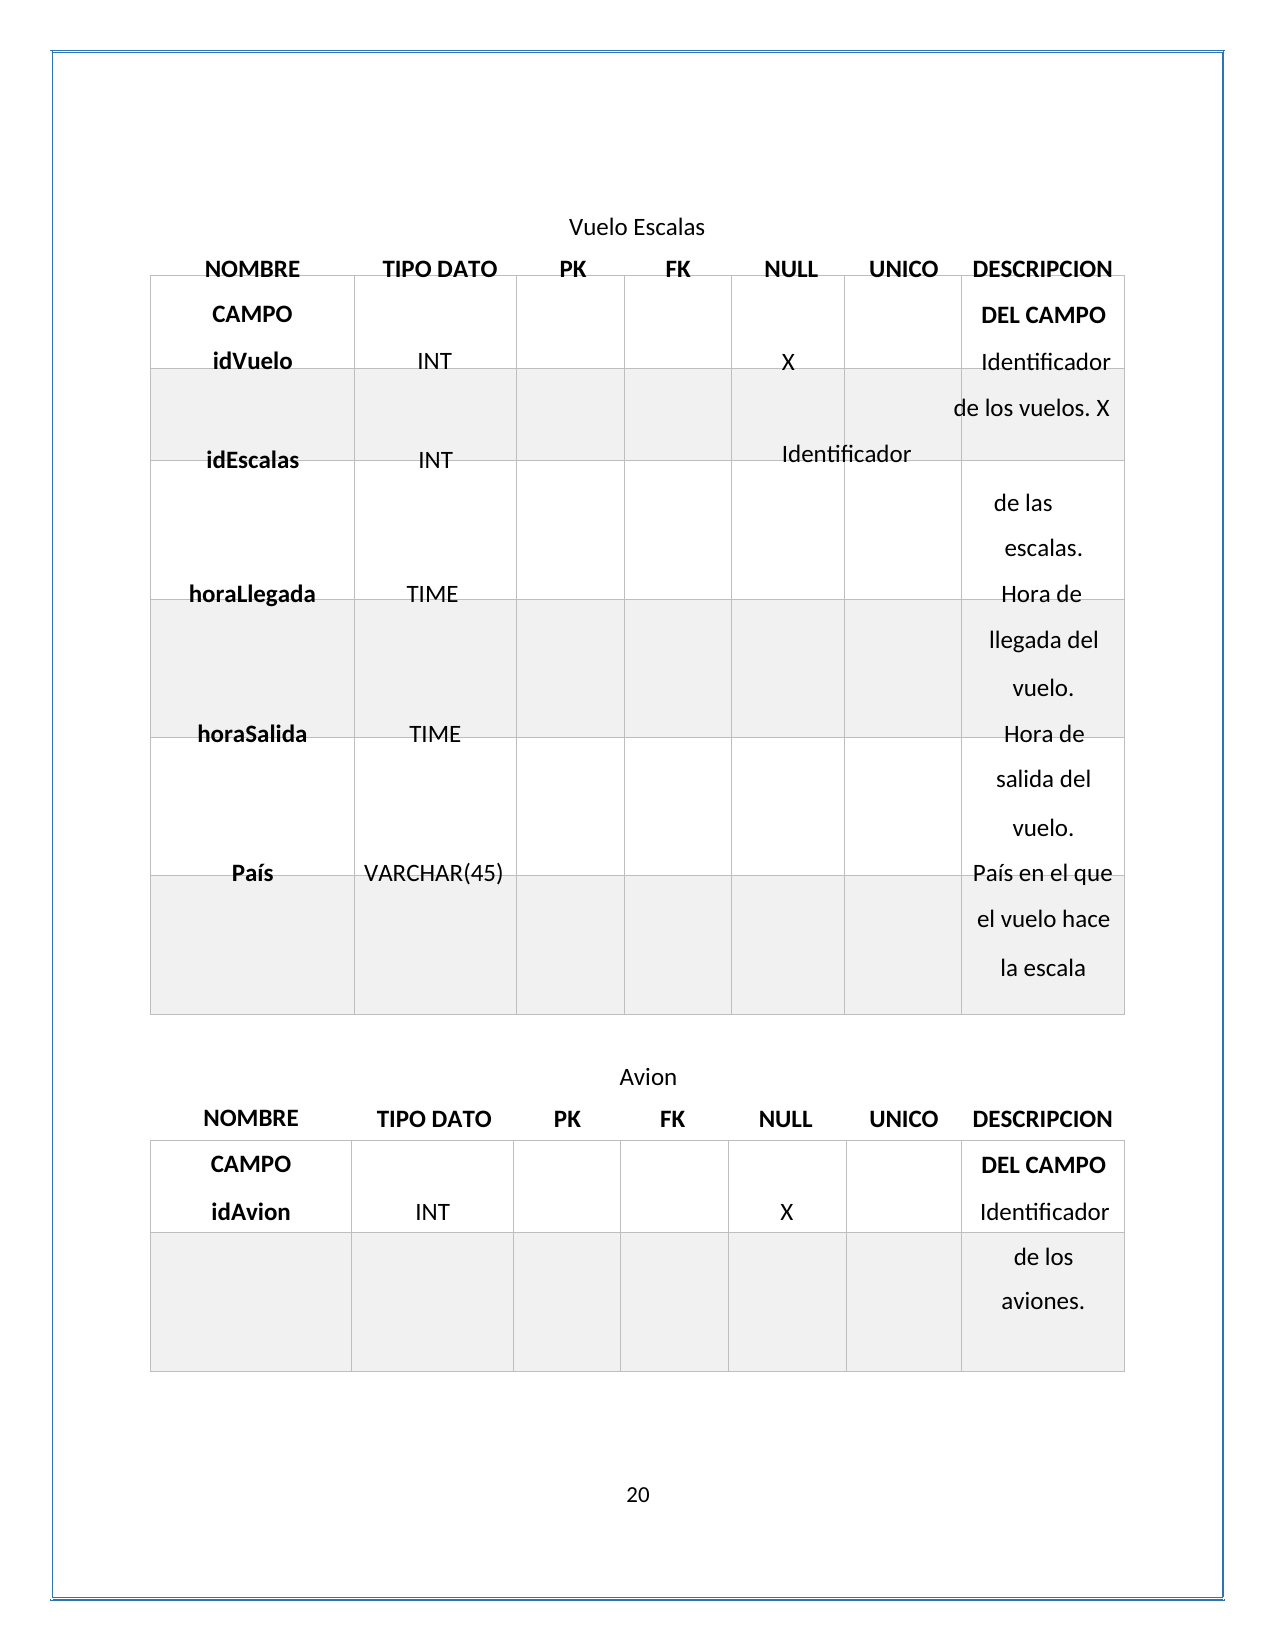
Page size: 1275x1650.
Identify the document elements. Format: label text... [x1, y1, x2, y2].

text Vuelo Escalas [565, 211, 709, 242]
text CAMPO [211, 1148, 299, 1179]
text idAvion INT [211, 1196, 586, 1226]
text País VARCHAR(45) País en el que el vuelo hace [232, 858, 1118, 934]
text Avion [615, 1061, 681, 1091]
text NOMBRE [203, 1102, 304, 1133]
text idVuelo INT [213, 345, 590, 376]
text X Identificador [782, 346, 1125, 376]
text CAMPO [212, 298, 300, 329]
text idEscalas INT [206, 444, 590, 474]
text X Identificador [780, 1196, 1125, 1227]
text de los vuelos. X Identificador [782, 392, 1117, 469]
text NOMBRE [204, 253, 306, 283]
text vuelo. [177, 812, 1074, 843]
text vuelo. [177, 672, 1074, 703]
text 20 [622, 1480, 653, 1508]
text horaLlegada TIME Hora de llegada del [188, 578, 1103, 655]
text TIPO DATO PK FK NULL UNICO DESCRIPCION [371, 254, 1113, 284]
text escalas. [1004, 532, 1125, 563]
text DEL CAMPO [374, 1149, 1106, 1180]
text TIPO DATO PK FK NULL UNICO DESCRIPCION [369, 1103, 1113, 1134]
text de las [894, 487, 1125, 517]
text la escala [177, 952, 1086, 982]
text de los aviones. [904, 1228, 1090, 1316]
text horaSalida TIME Hora de salida del [197, 718, 1096, 794]
text DEL CAMPO [377, 299, 1106, 330]
